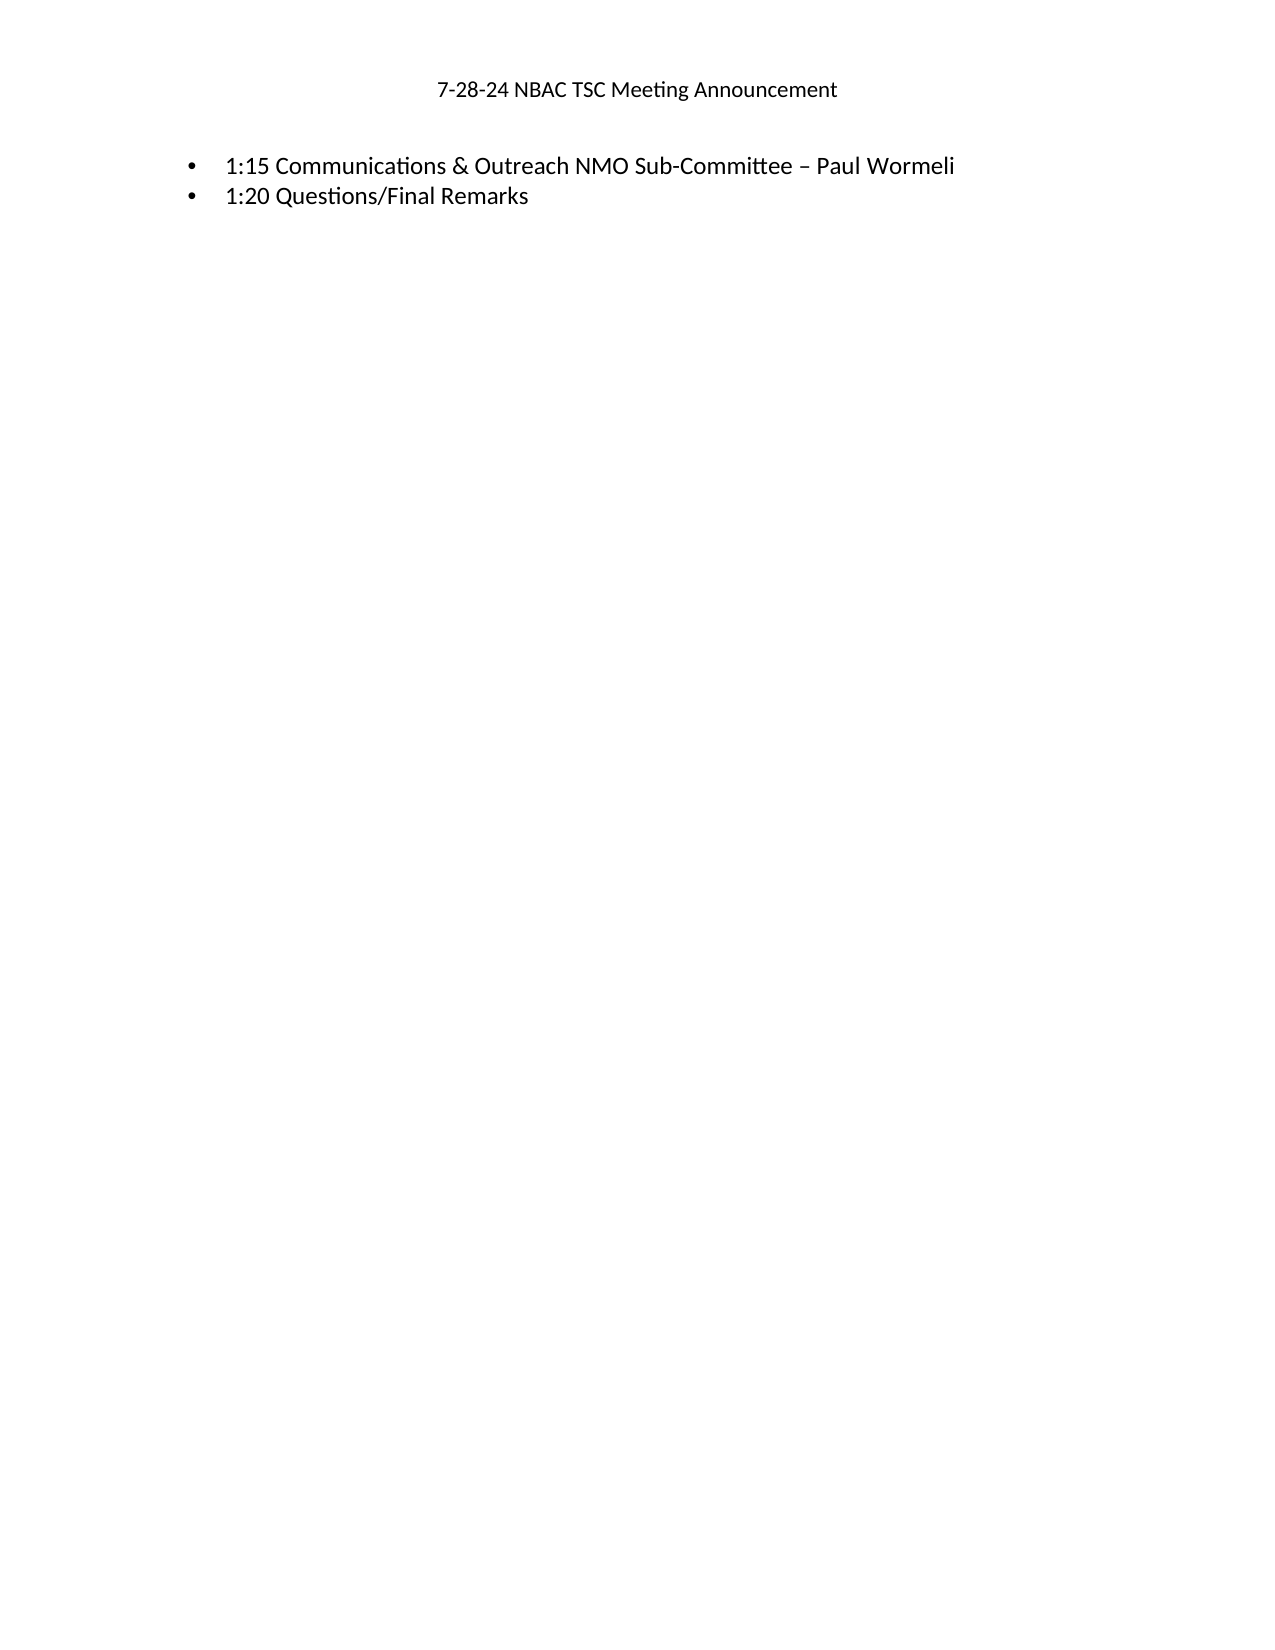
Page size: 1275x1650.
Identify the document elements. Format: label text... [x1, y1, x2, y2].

list 1:15 Communications & Outreach NMO Sub-Committee – Paul Wormeli [187, 150, 1125, 181]
list 1:20 Questions/Final Remarks [187, 181, 1125, 211]
